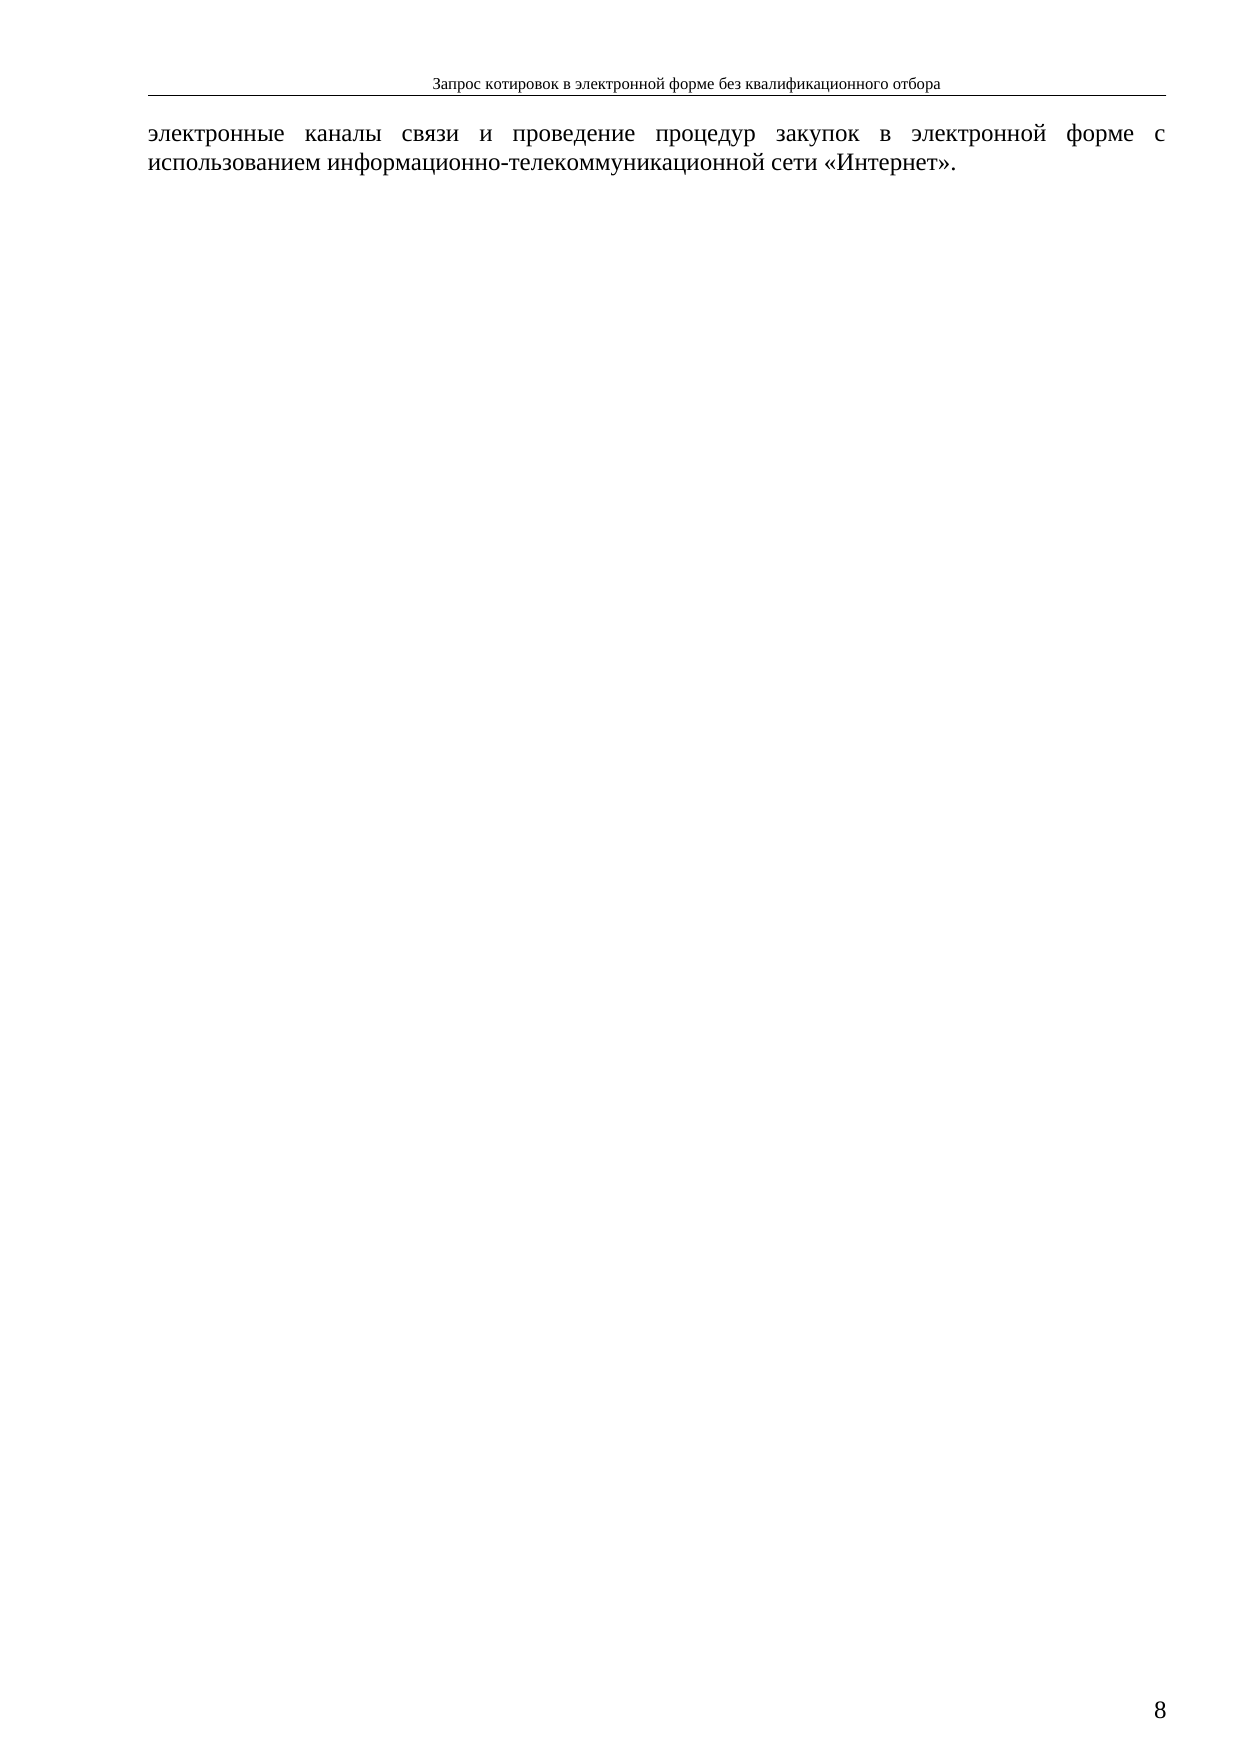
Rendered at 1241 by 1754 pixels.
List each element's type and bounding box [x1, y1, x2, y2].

list [148, 118, 1166, 176]
